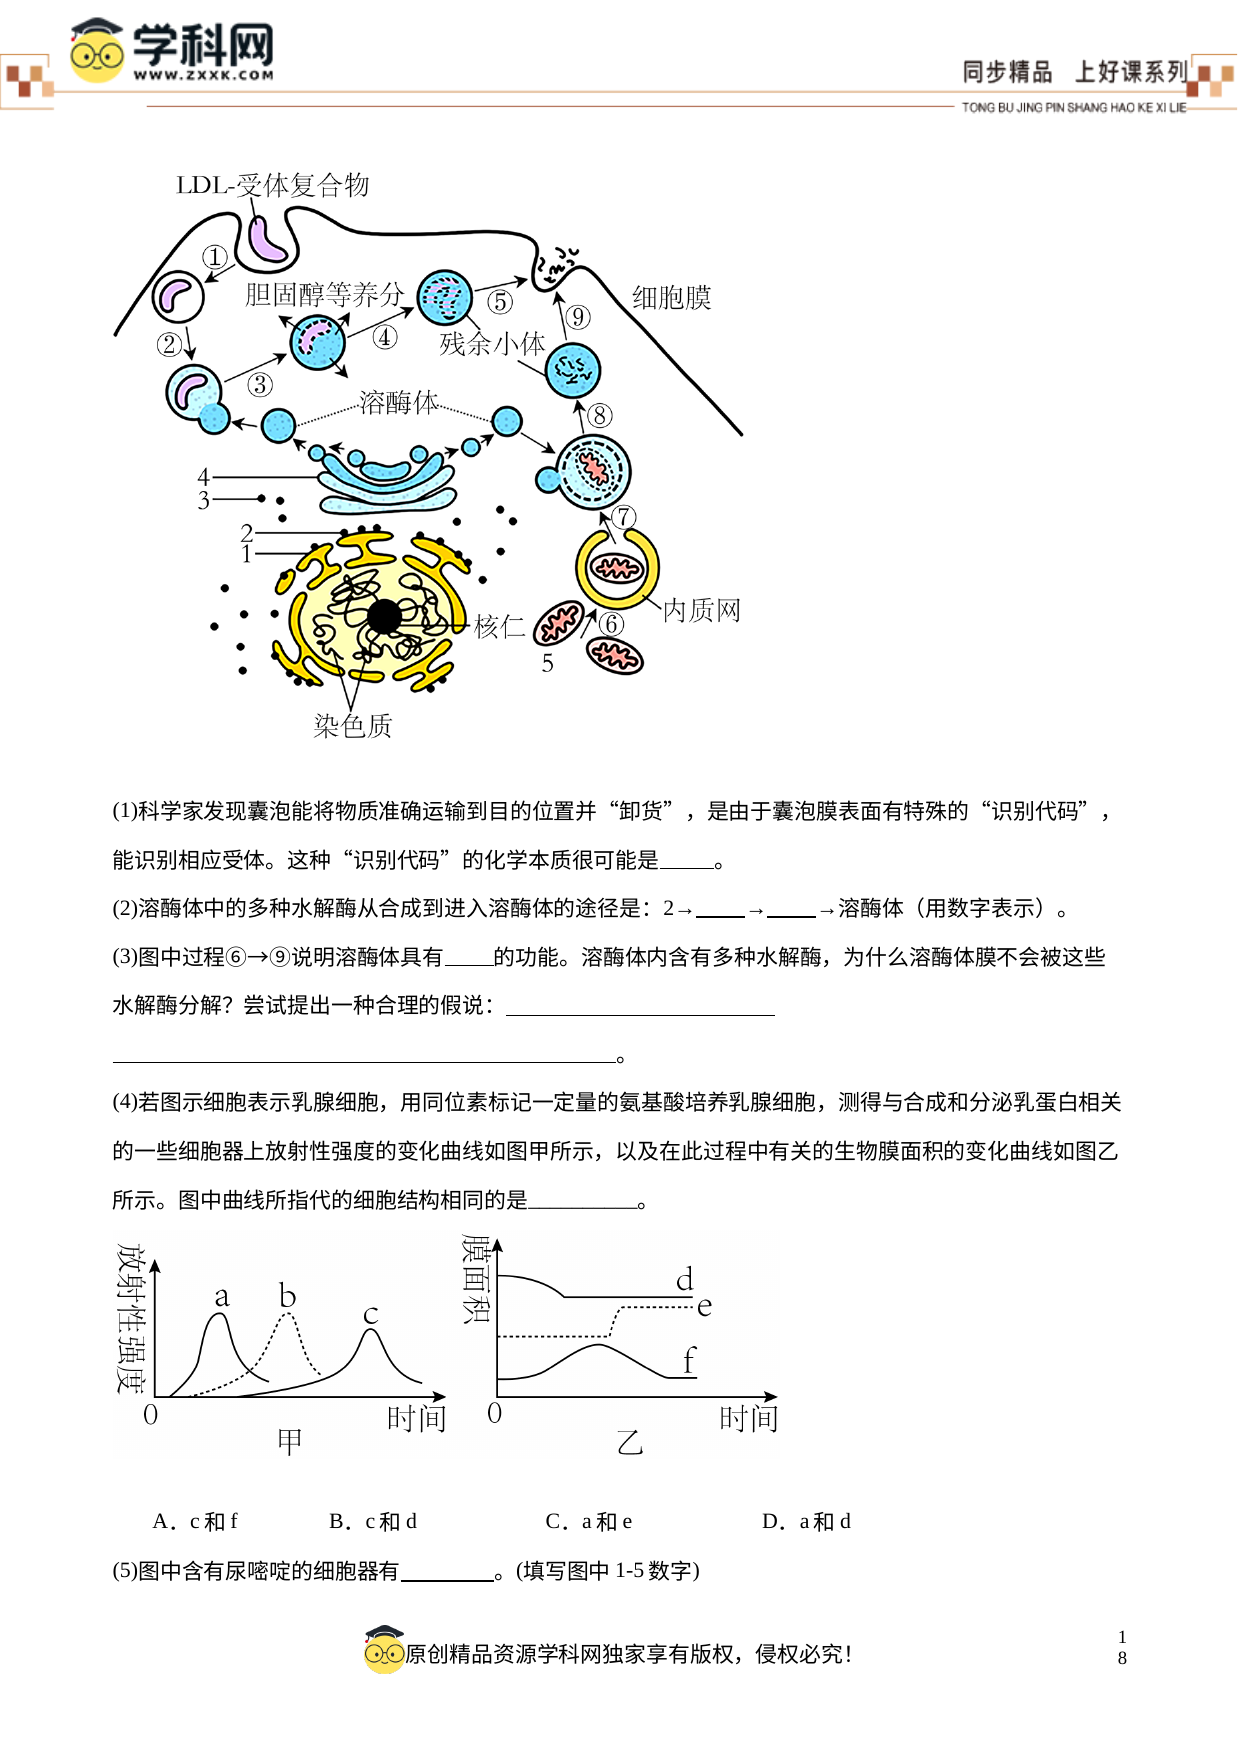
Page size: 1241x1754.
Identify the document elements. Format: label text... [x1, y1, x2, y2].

text (4)若图示细胞表示乳腺细胞，用同位素标记一定量的氨基酸培养乳腺细胞，测得与合成和分泌乳蛋白相关的一些细胞器上放射性强度的变化曲线如图甲所示，以及在此过程中有关的生物膜面积的变化曲线如图乙所示。图中曲线所指代的细胞结构相同的是__________。 [112, 1085, 1128, 1215]
text (5)图中含有尿嘧啶的细胞器有 。(填写图中1-5数字) [112, 1553, 1128, 1586]
text (3)图中过程⑥→⑨说明溶酶体具有 的功能。溶酶体内含有多种水解酶，为什么溶酶体膜不会被这些水解酶分解？尝试提出一种合理的假说： [112, 939, 1128, 1021]
text (2)溶酶体中的多种水解酶从合成到进入溶酶体的途径是：2→ → →溶酶体（用数字表示）。 [112, 891, 1128, 923]
picture [0, 15, 1236, 119]
picture [112, 1230, 780, 1459]
text A．c和f B．c和d C．a和e D．a和d [152, 1505, 1128, 1537]
picture [364, 1625, 406, 1674]
text (1)科学家发现囊泡能将物质准确运输到目的位置并“卸货”，是由于囊泡膜表面有特殊的“识别代码”，能识别相应受体。这种“识别代码”的化学本质很可能是 。 [112, 794, 1128, 875]
picture [112, 162, 747, 743]
text 。 [112, 1036, 1128, 1069]
